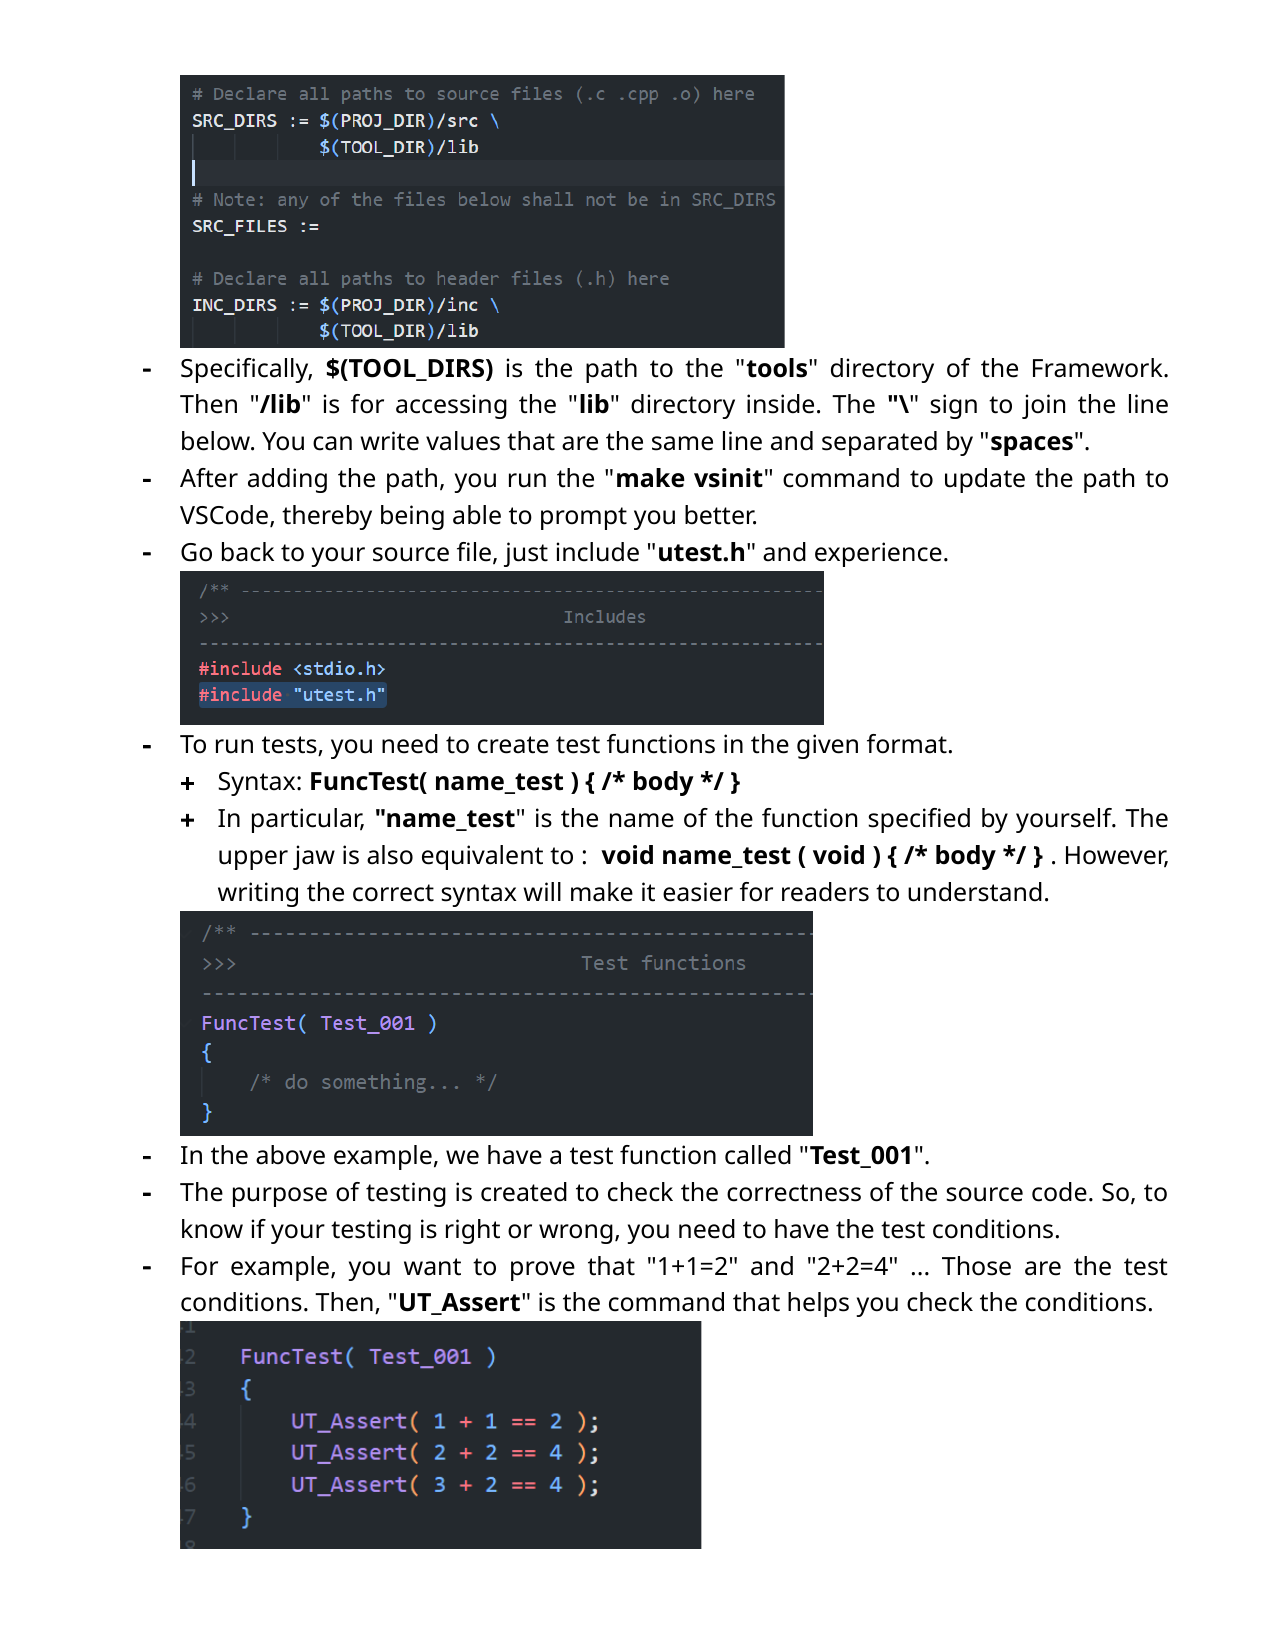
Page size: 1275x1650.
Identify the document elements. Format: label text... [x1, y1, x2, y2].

picture [180, 911, 813, 1136]
list After adding the path, you run the "make vsinit" command to update the path to VSCode, thereby being able to prompt you better. [142, 461, 1170, 532]
picture [180, 571, 824, 725]
list Syntax: FuncTest( name_test ) { /* body */ } [180, 764, 1170, 798]
picture [180, 1321, 702, 1549]
picture [180, 75, 785, 348]
list In particular, "name_test" is the name of the function specified by yourself. The upper jaw is also equivalent to : void name_test ( void ) { /* body */ } . However, writing the correct syntax will make it easier for readers to understand. [180, 801, 1170, 908]
list Specifically, $(TOOL_DIRS) is the path to the "tools" directory of the Framework. Then "/lib" is for accessing the "lib" directory inside. The "\" sign to join the line below. You can write values that are the same line and separated by "spaces". [142, 350, 1170, 458]
list The purpose of testing is created to check the correctness of the source code. So, to know if your testing is right or wrong, you need to have the test conditions. [142, 1175, 1170, 1246]
list For example, you want to prove that "1+1=2" and "2+2=4" ... Those are the test conditions. Then, "UT_Assert" is the command that helps you check the conditions. [142, 1248, 1170, 1319]
list Go back to your source file, just include "utest.h" and experience. [142, 534, 1170, 568]
list In the above example, we have a test function called "Test_001". [142, 1138, 1170, 1172]
list To run tests, you need to create test functions in the given format. [142, 727, 1170, 761]
